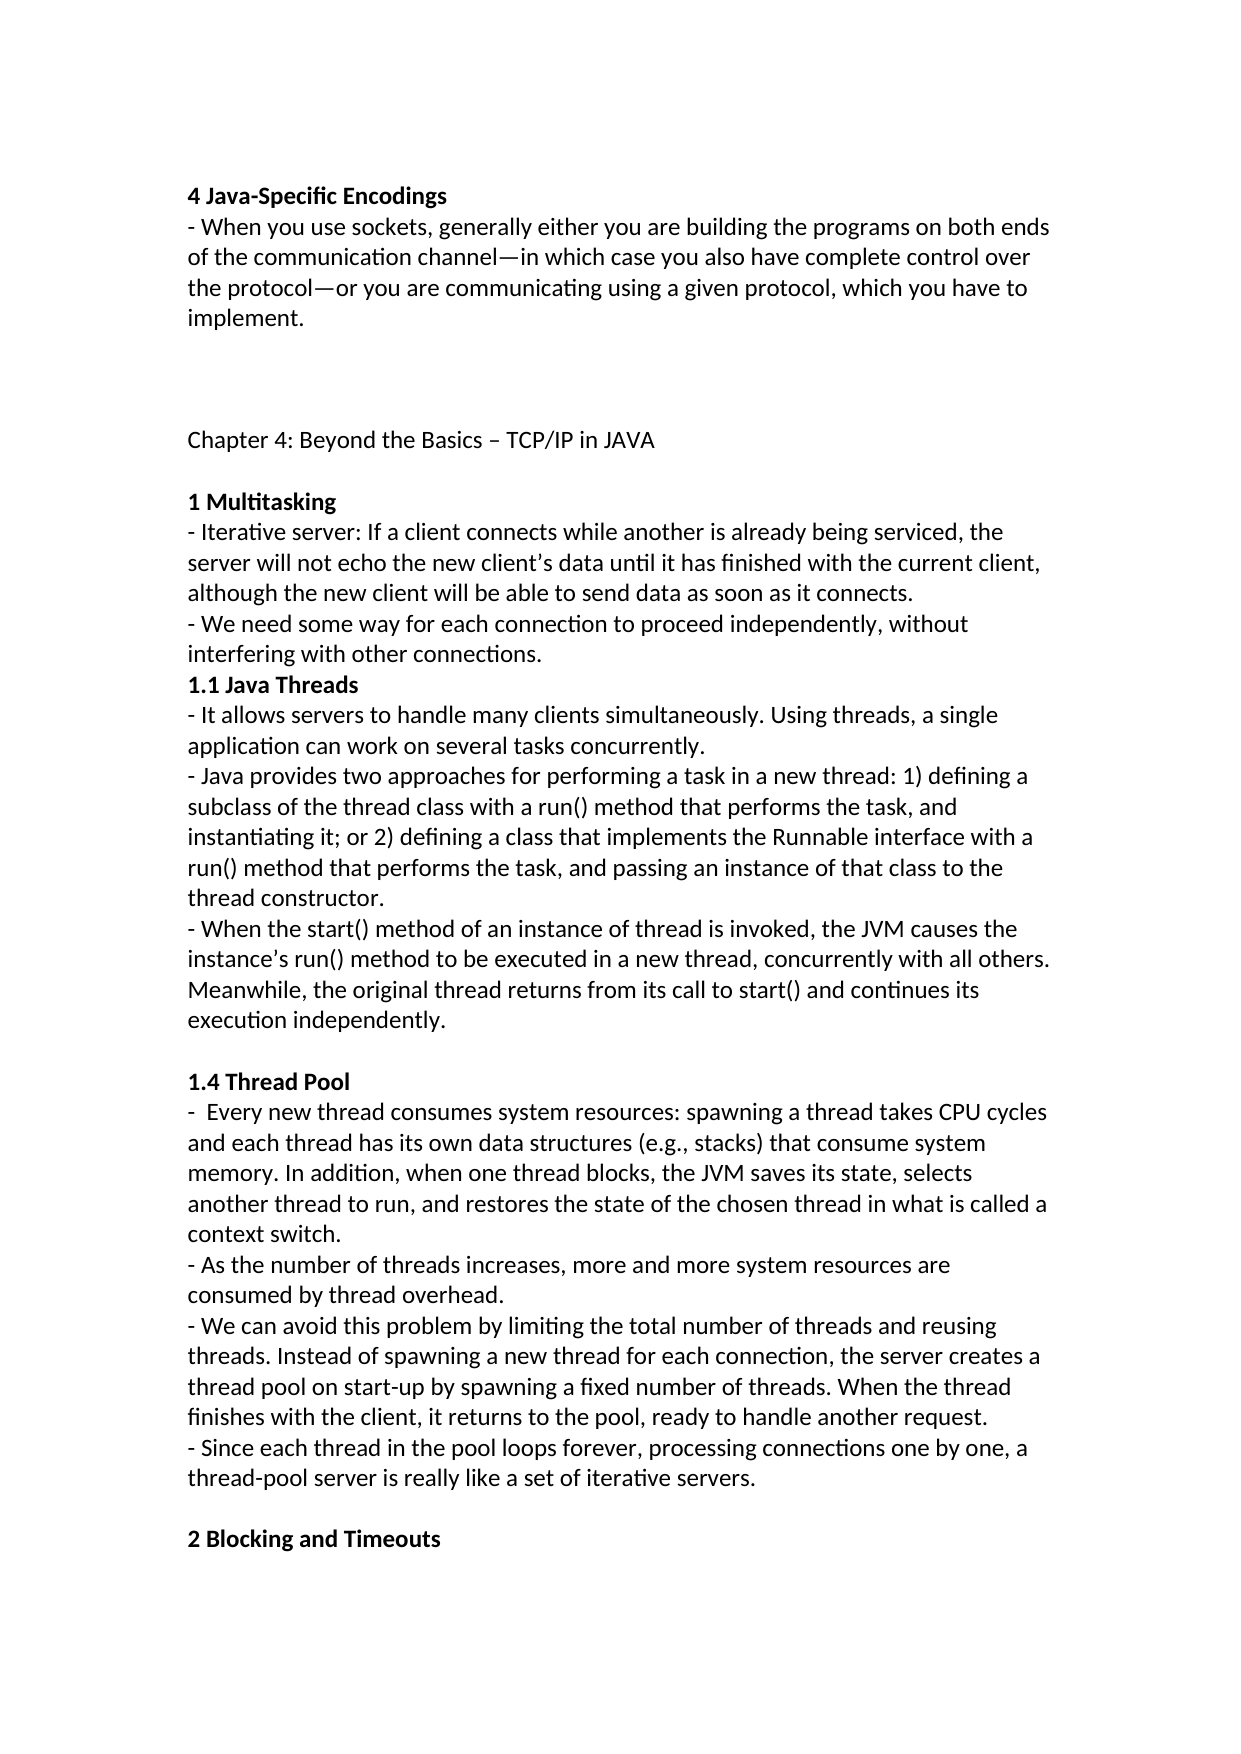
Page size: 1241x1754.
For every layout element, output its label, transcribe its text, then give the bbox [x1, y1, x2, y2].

text - When the start() method of an instance of thread is invoked, the JVM causes the instance’s run() method to be executed in a new thread, concurrently with all others. Meanwhile, the original thread returns from its call to start() and continues its execution independently. [187, 913, 1053, 1035]
text - Since each thread in the pool loops forever, processing connections one by one, a thread-pool server is really like a set of iterative servers. [187, 1432, 1053, 1493]
text 1.1 Java Threads [187, 669, 1053, 699]
text - We need some way for each connection to proceed independently, without interfering with other connections. [187, 608, 1053, 669]
text - It allows servers to handle many clients simultaneously. Using threads, a single application can work on several tasks concurrently. [187, 699, 1053, 760]
text 1 Multitasking [187, 486, 1053, 516]
text 2 Blocking and Timeouts [187, 1523, 1053, 1554]
text 4 Java-Specific Encodings [187, 181, 1053, 211]
text 1.4 Thread Pool [187, 1066, 1053, 1096]
text - As the number of threads increases, more and more system resources are consumed by thread overhead. [187, 1249, 1053, 1310]
text - When you use sockets, generally either you are building the programs on both ends of the communication channel—in which case you also have complete control over the protocol—or you are communicating using a given protocol, which you have to implement. [187, 211, 1053, 333]
text - Every new thread consumes system resources: spawning a thread takes CPU cycles and each thread has its own data structures (e.g., stacks) that consume system memory. In addition, when one thread blocks, the JVM saves its state, selects another thread to run, and restores the state of the chosen thread in what is called a context switch. [187, 1096, 1053, 1249]
text - Iterative server: If a client connects while another is already being serviced, the server will not echo the new client’s data until it has finished with the current client, although the new client will be able to send data as soon as it connects. [187, 516, 1053, 608]
text Chapter 4: Beyond the Basics – TCP/IP in JAVA [187, 425, 1053, 455]
text - Java provides two approaches for performing a task in a new thread: 1) defining a subclass of the thread class with a run() method that performs the task, and instantiating it; or 2) defining a class that implements the Runnable interface with a run() method that performs the task, and passing an instance of that class to the thread constructor. [187, 760, 1053, 913]
text - We can avoid this problem by limiting the total number of threads and reusing threads. Instead of spawning a new thread for each connection, the server creates a thread pool on start-up by spawning a fixed number of threads. When the thread finishes with the client, it returns to the pool, ready to handle another request. [187, 1310, 1053, 1432]
